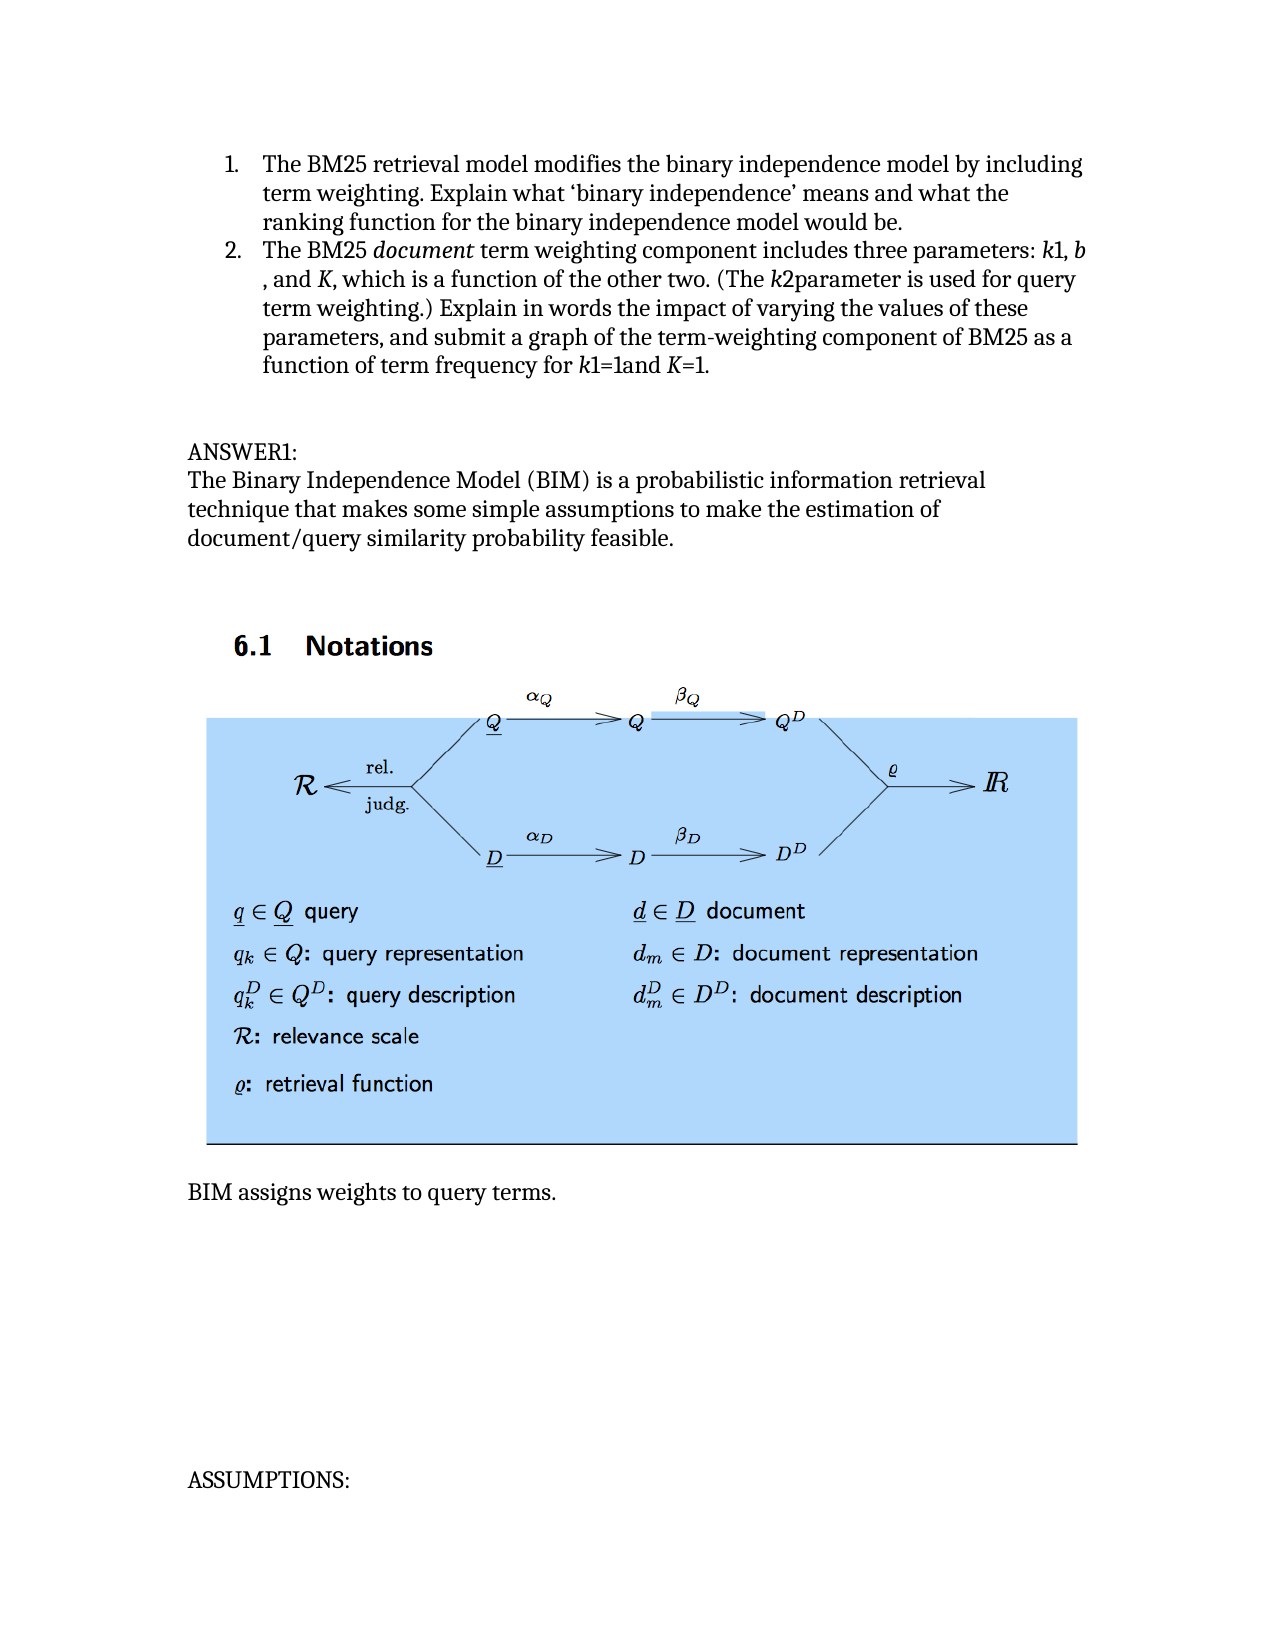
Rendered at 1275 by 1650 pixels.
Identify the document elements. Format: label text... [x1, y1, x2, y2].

text ANSWER1: [187, 437, 1087, 466]
text The Binary Independence Model (BIM) is a probabilistic information retrieval technique that makes some simple assumptions to make the estimation of document/query similarity probability feasible. [187, 466, 1087, 552]
text BIM assigns weights to query terms. [187, 1178, 1087, 1207]
list The BM25 document term weighting component includes three parameters: k 1 , b , and K , which is a function of the other two. (The k 2 parameter is used for query term weighting.) Explain in words the impact of varying the values of these parameters, and submit a graph of the term-weighting component of BM25 as a function of term frequency for k 1 =1 and K=1 . [225, 236, 1087, 380]
text ASSUMPTIONS: [187, 1466, 1087, 1494]
picture [187, 610, 1088, 1150]
list The BM25 retrieval model modifies the binary independence model by including term weighting. Explain what ‘binary independence’ means and what the ranking function for the binary independence model would be. [225, 150, 1087, 236]
